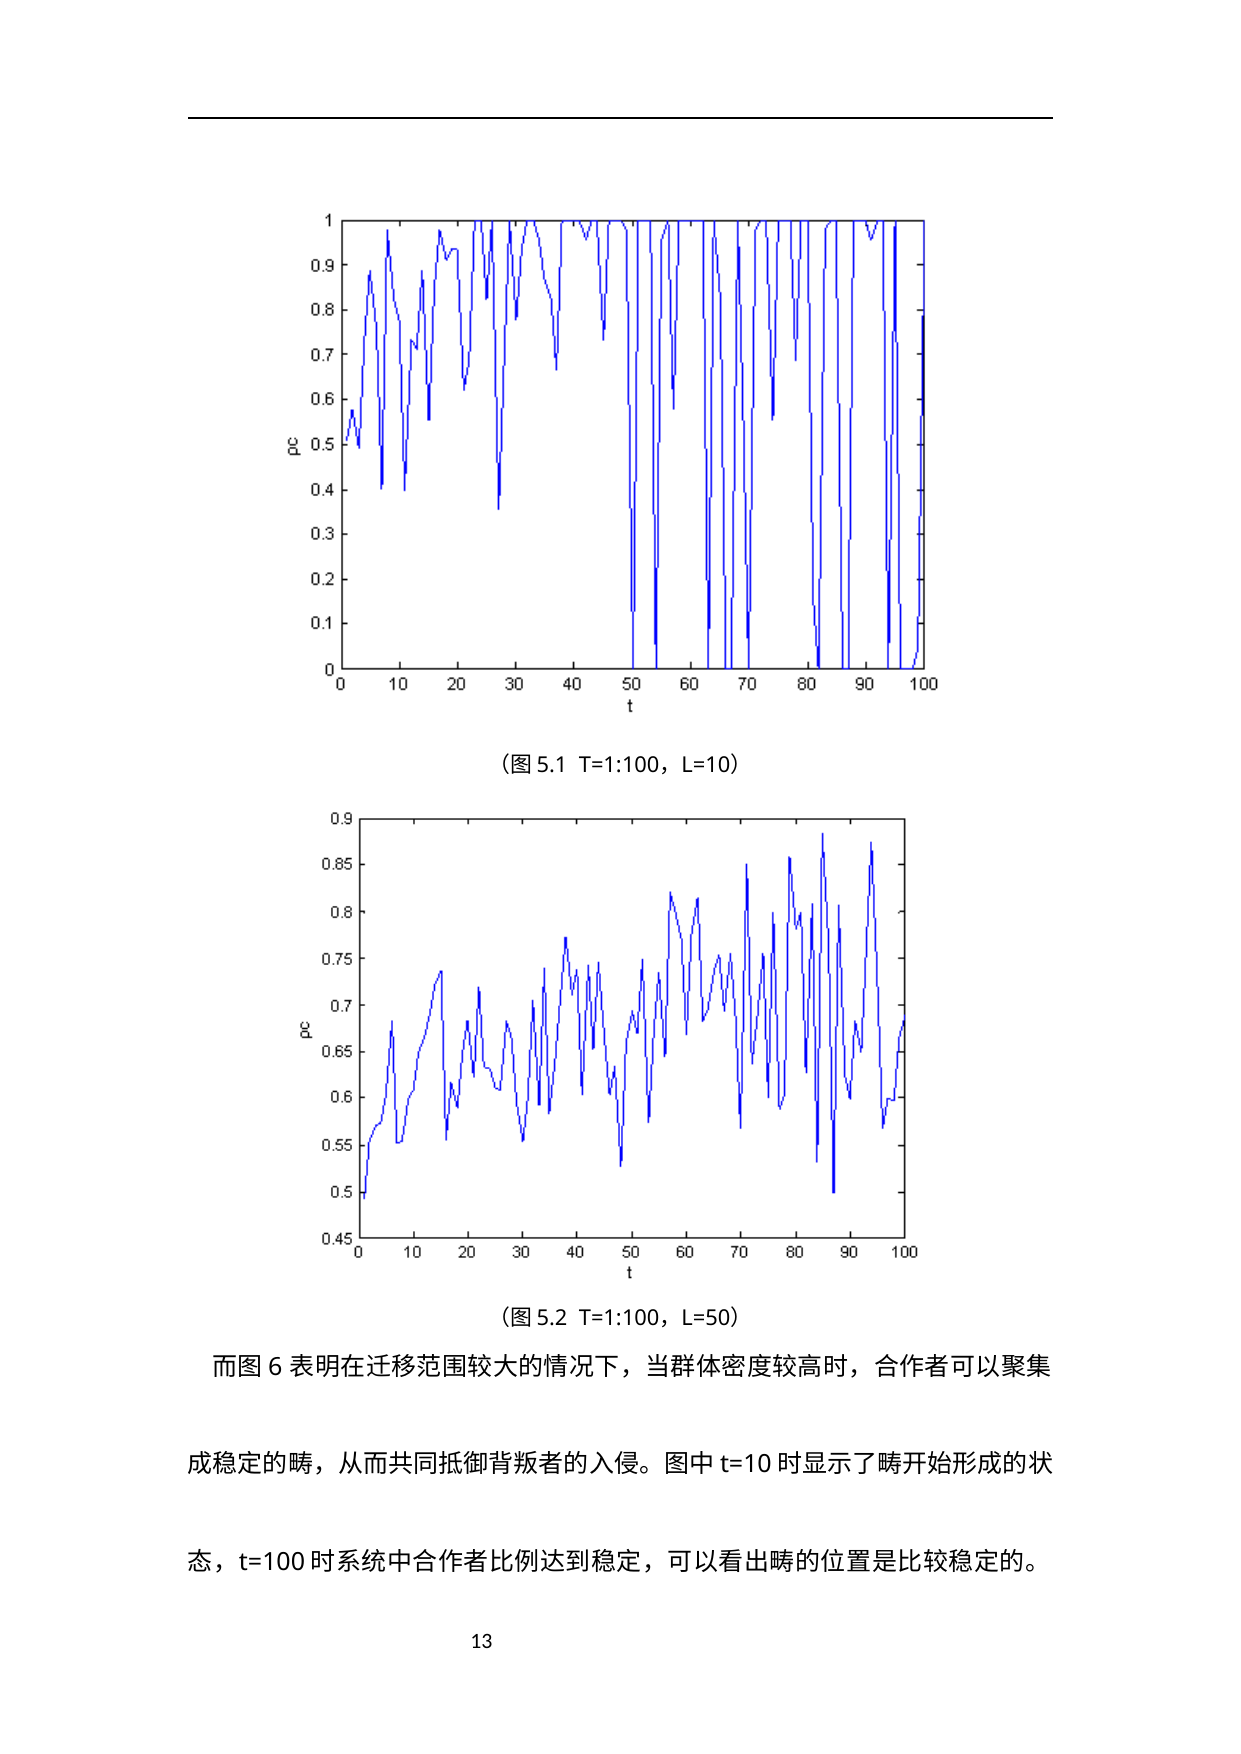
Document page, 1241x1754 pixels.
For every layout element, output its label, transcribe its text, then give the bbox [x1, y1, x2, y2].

picture [267, 779, 973, 1296]
picture [243, 178, 997, 731]
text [187, 1332, 1053, 1592]
text （图5.2 T=1:100，L=50） [187, 1299, 1053, 1332]
text （图5.1 T=1:100，L=10） [187, 747, 1053, 779]
